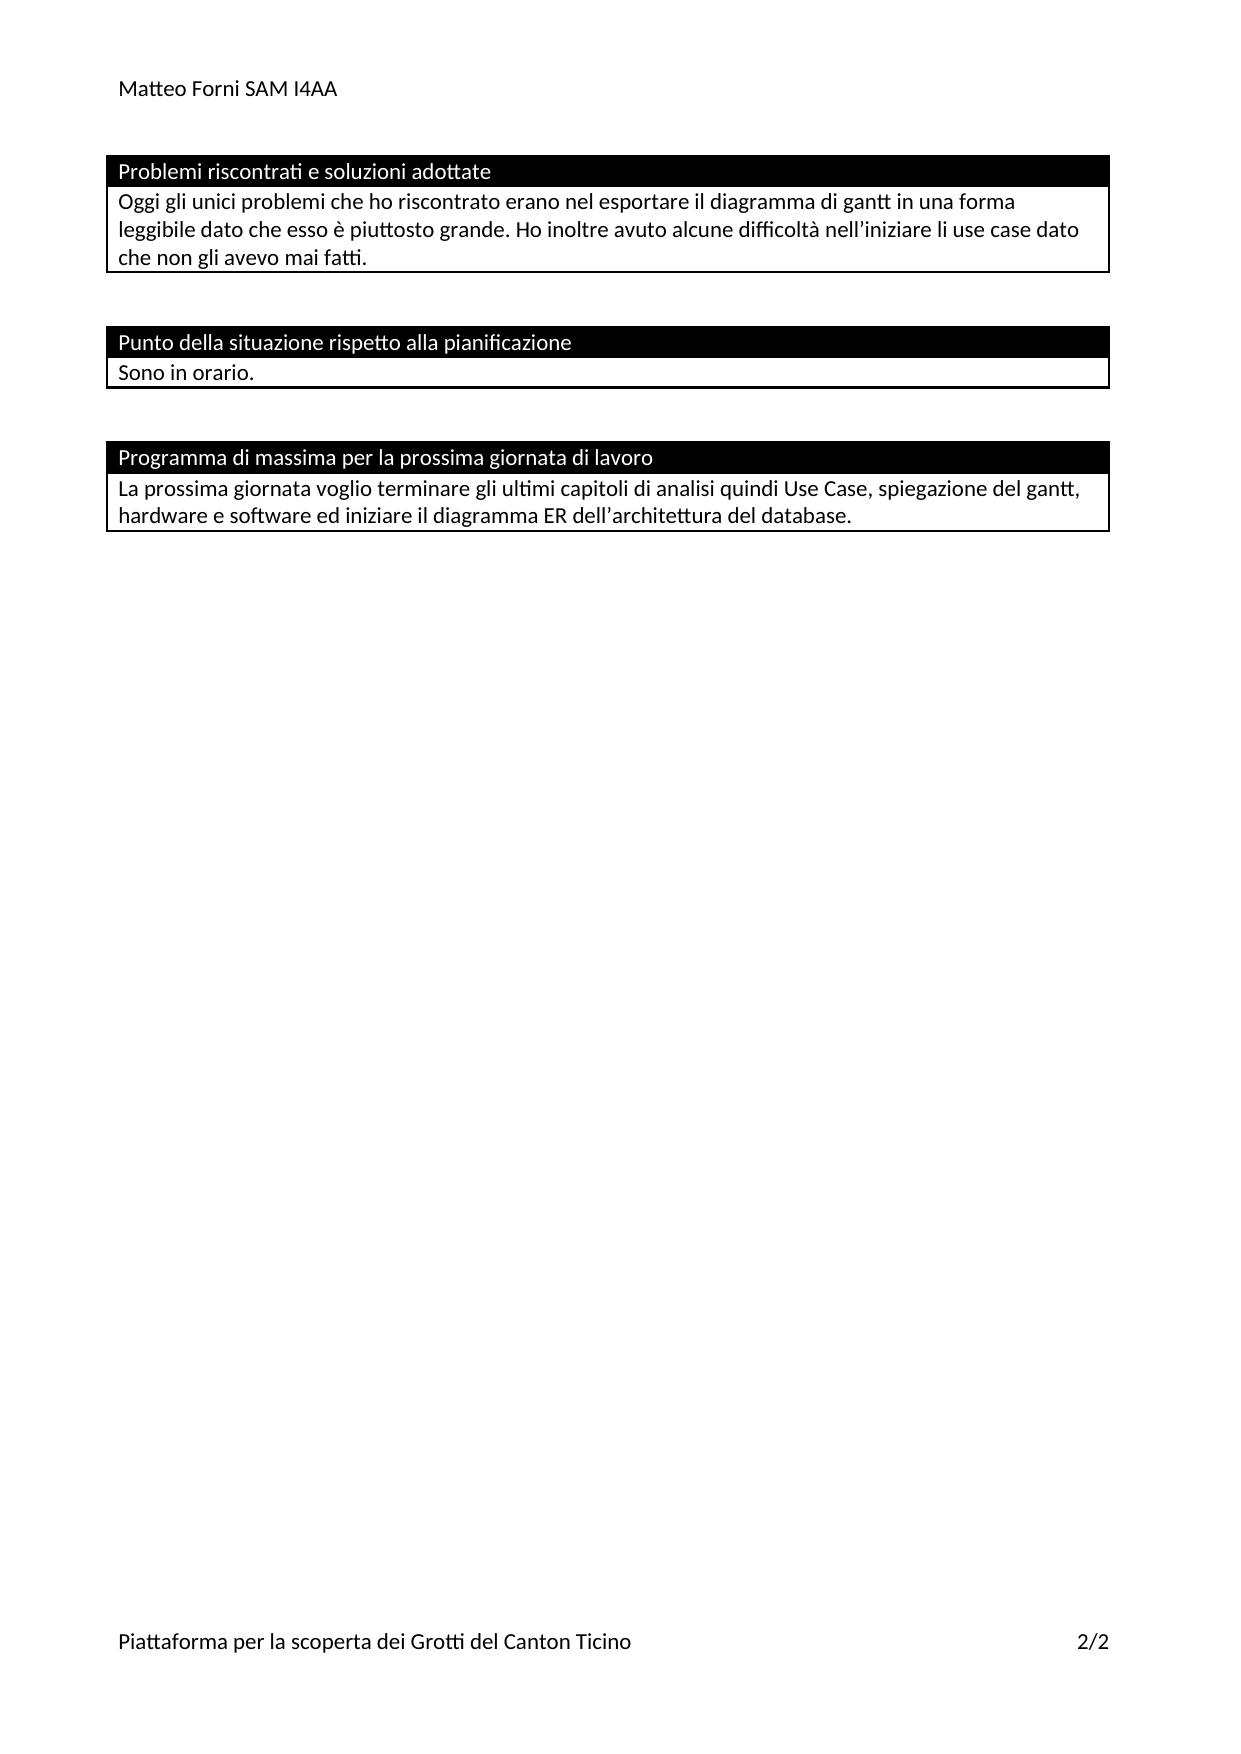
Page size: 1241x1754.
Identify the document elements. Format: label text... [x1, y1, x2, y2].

table_header Punto della situazione rispetto alla pianificazione [108, 328, 1108, 356]
table_header Programma di massima per la prossima giornata di lavoro [108, 444, 1108, 472]
table_cell Oggi gli unici problemi che ho riscontrato erano nel esportare il diagramma di gantt in una forma leggibile dato che esso è piuttosto grande. Ho inoltre avuto alcune difficoltà nell’iniziare li use case dato che non gli avevo mai fatti. [108, 187, 1108, 271]
table_cell La prossima giornata voglio terminare gli ultimi capitoli di analisi quindi Use Case, spiegazione del gantt, hardware e software ed iniziare il diagramma ER dell’architettura del database. [108, 474, 1108, 530]
table_cell Sono in orario. [108, 358, 1108, 386]
table_header Problemi riscontrati e soluzioni adottate [108, 157, 1108, 185]
